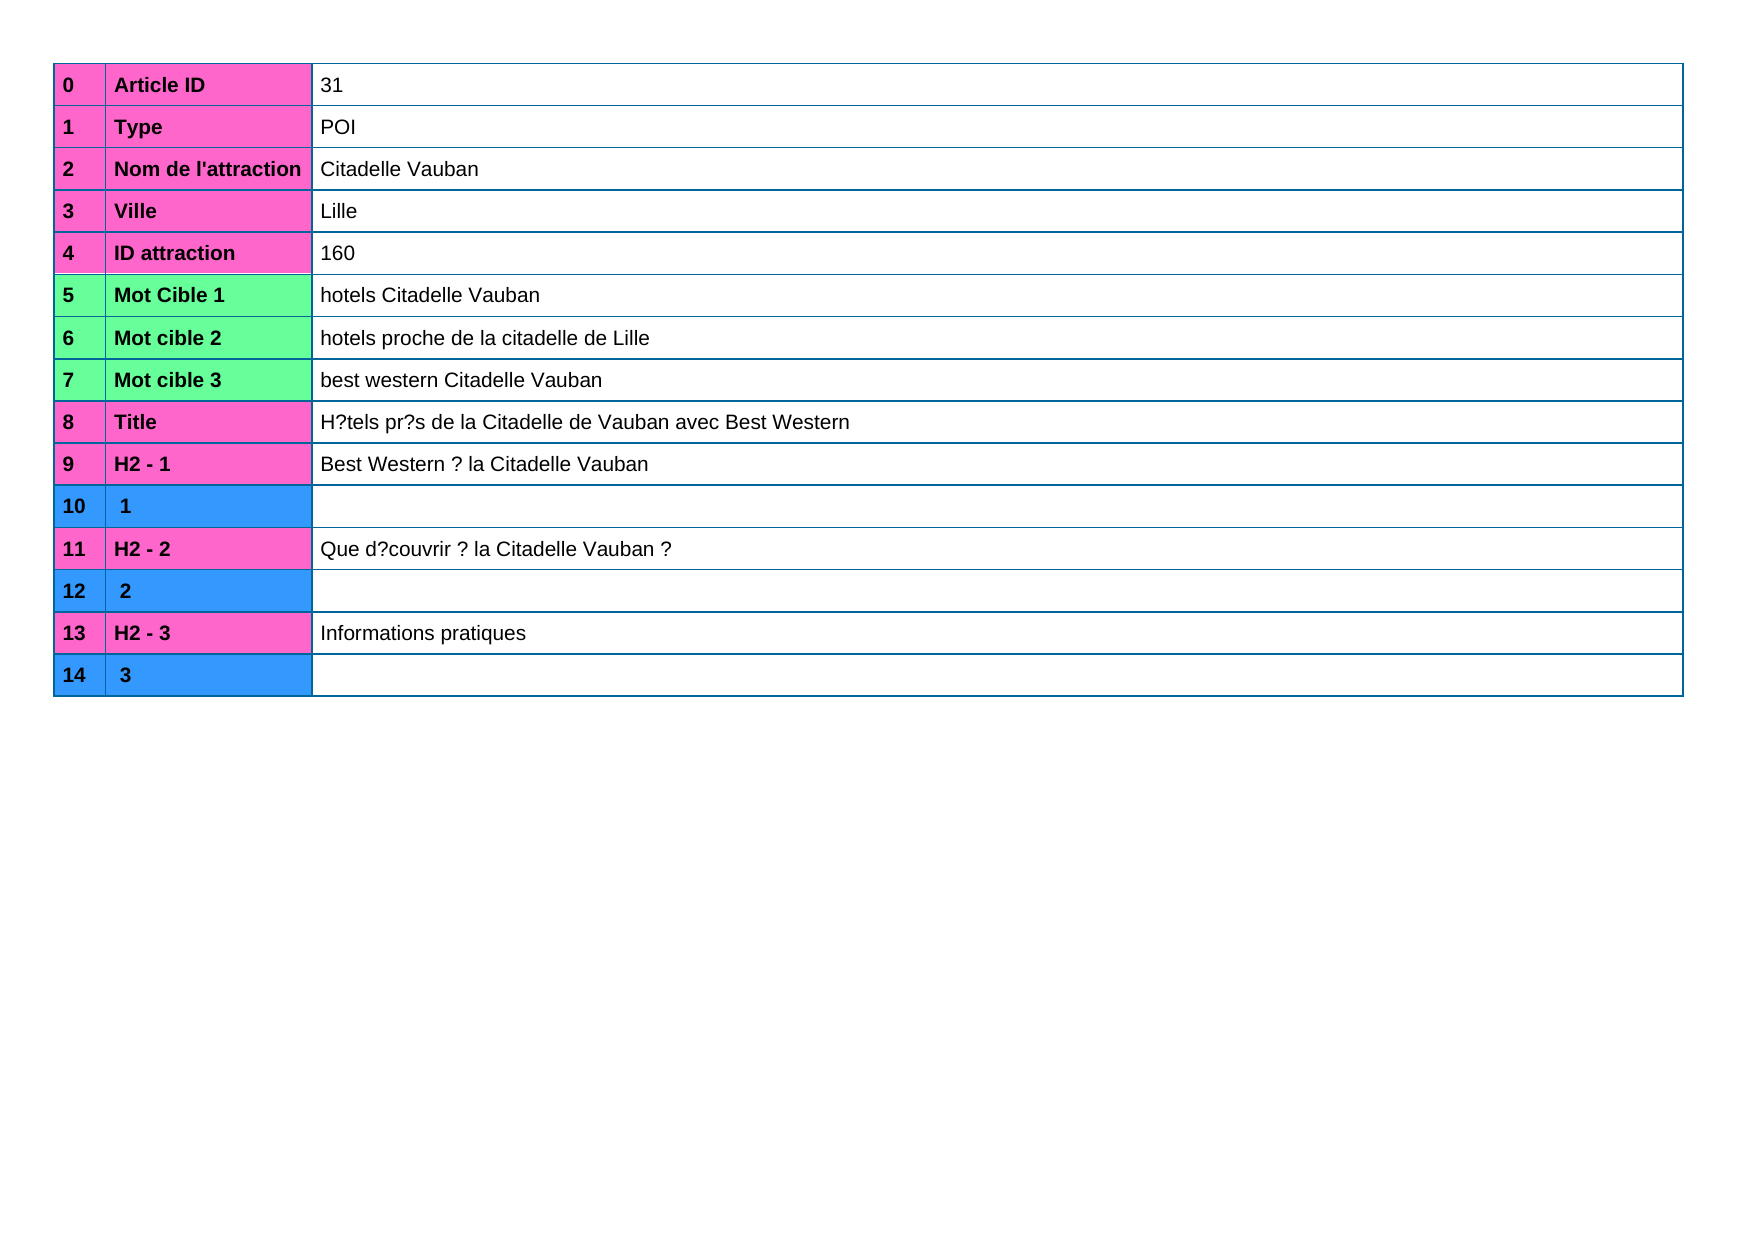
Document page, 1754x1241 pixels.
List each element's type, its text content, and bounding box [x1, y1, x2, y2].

table_cell 3 [106, 655, 311, 695]
table_cell 160 [313, 233, 1682, 273]
table_cell 1 [55, 106, 105, 147]
table_cell Informations pratiques [313, 613, 1682, 653]
table_cell H2 - 3 [106, 613, 311, 653]
table_cell 2 [106, 570, 311, 611]
table_cell 3 [55, 191, 105, 231]
table_cell Que d?couvrir ? la Citadelle Vauban ? [313, 528, 1682, 569]
table_cell [313, 570, 1682, 611]
table_cell 14 [55, 655, 105, 695]
table_header 31 [313, 64, 1682, 105]
table_cell H?tels pr?s de la Citadelle de Vauban avec Best Western [313, 402, 1682, 442]
table_cell 1 [106, 486, 311, 527]
table_cell 7 [55, 360, 105, 400]
table_cell Citadelle Vauban [313, 148, 1682, 189]
table_cell 2 [55, 148, 105, 189]
table_cell POI [313, 106, 1682, 147]
table_cell H2 - 2 [106, 528, 311, 569]
table_cell 5 [55, 275, 105, 316]
table_cell H2 - 1 [106, 444, 311, 484]
table_cell Mot cible 2 [106, 317, 311, 358]
table_cell best western Citadelle Vauban [313, 360, 1682, 400]
table_cell Type [106, 106, 311, 147]
table_cell Mot Cible 1 [106, 275, 311, 316]
table_cell 12 [55, 570, 105, 611]
table_cell Best Western ? la Citadelle Vauban [313, 444, 1682, 484]
table_cell 6 [55, 317, 105, 358]
table_cell hotels proche de la citadelle de Lille [313, 317, 1682, 358]
table_cell 11 [55, 528, 105, 569]
table_cell 10 [55, 486, 105, 527]
table_cell Nom de l'attraction [106, 148, 311, 189]
table_cell Lille [313, 191, 1682, 231]
table_cell 4 [55, 233, 105, 273]
table_cell ID attraction [106, 233, 311, 273]
table_cell Title [106, 402, 311, 442]
table_cell hotels Citadelle Vauban [313, 275, 1682, 316]
table_header 0 [55, 64, 105, 105]
table_cell 8 [55, 402, 105, 442]
table_cell 13 [55, 613, 105, 653]
table_cell [313, 655, 1682, 695]
table_cell [313, 486, 1682, 527]
table_cell Mot cible 3 [106, 360, 311, 400]
table_cell 9 [55, 444, 105, 484]
table_header Article ID [106, 64, 311, 105]
table_cell Ville [106, 191, 311, 231]
